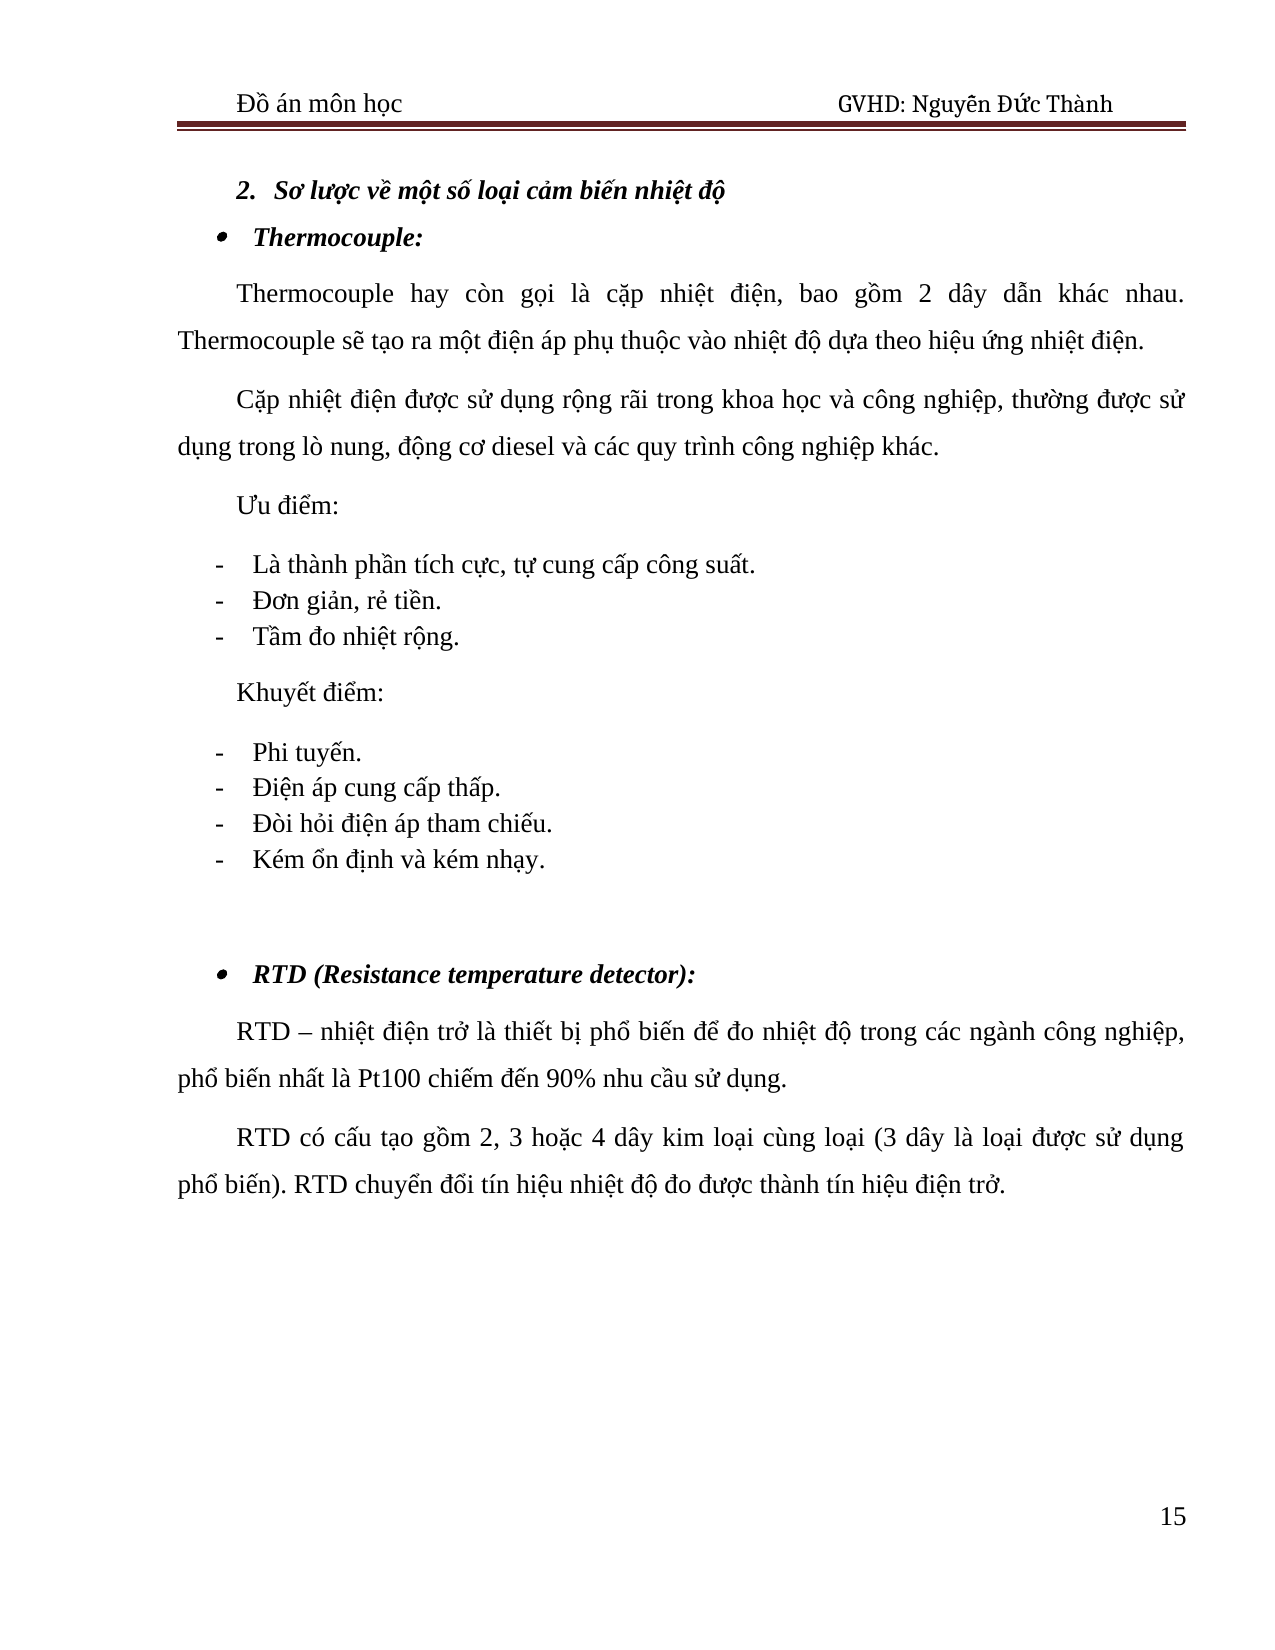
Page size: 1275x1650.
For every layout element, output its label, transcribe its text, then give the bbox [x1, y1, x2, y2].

text Khuyết điểm: [177, 676, 1186, 708]
list Đơn giản, rẻ tiền. [215, 584, 1186, 615]
text RTD – nhiệt điện trở là thiết bị phổ biến để đo nhiệt độ trong các ngành công nghiệp, phổ biến nhất là Pt100 chiếm đến 90% nhu cầu sử dụng. [177, 1015, 1186, 1093]
subtitle Sơ lược về một số loại cảm biến nhiệt độ [236, 174, 1186, 205]
list Phi tuyến. [215, 736, 1186, 767]
list Thermocouple: [215, 221, 1186, 252]
text Cặp nhiệt điện được sử dụng rộng rãi trong khoa học và công nghiệp, thường được sử dụng trong lò nung, động cơ diesel và các quy trình công nghiệp khác. [177, 383, 1186, 461]
list Điện áp cung cấp thấp. [215, 771, 1186, 802]
list RTD (Resistance temperature detector): [215, 958, 1186, 990]
text RTD có cấu tạo gồm 2, 3 hoặc 4 dây kim loại cùng loại (3 dây là loại được sử dụng phổ biến). RTD chuyển đổi tín hiệu nhiệt độ đo được thành tín hiệu điện trở. [177, 1121, 1186, 1199]
text Thermocouple hay còn gọi là cặp nhiệt điện, bao gồm 2 dây dẫn khác nhau. Thermocouple sẽ tạo ra một điện áp phụ thuộc vào nhiệt độ dựa theo hiệu ứng nhiệt điện. [177, 278, 1186, 355]
list Kém ổn định và kém nhạy. [215, 843, 1186, 874]
list Là thành phần tích cực, tự cung cấp công suất. [215, 548, 1186, 579]
list Đòi hỏi điện áp tham chiếu. [215, 807, 1186, 838]
text Ưu điểm: [177, 489, 1186, 520]
list Tầm đo nhiệt rộng. [215, 620, 1186, 651]
